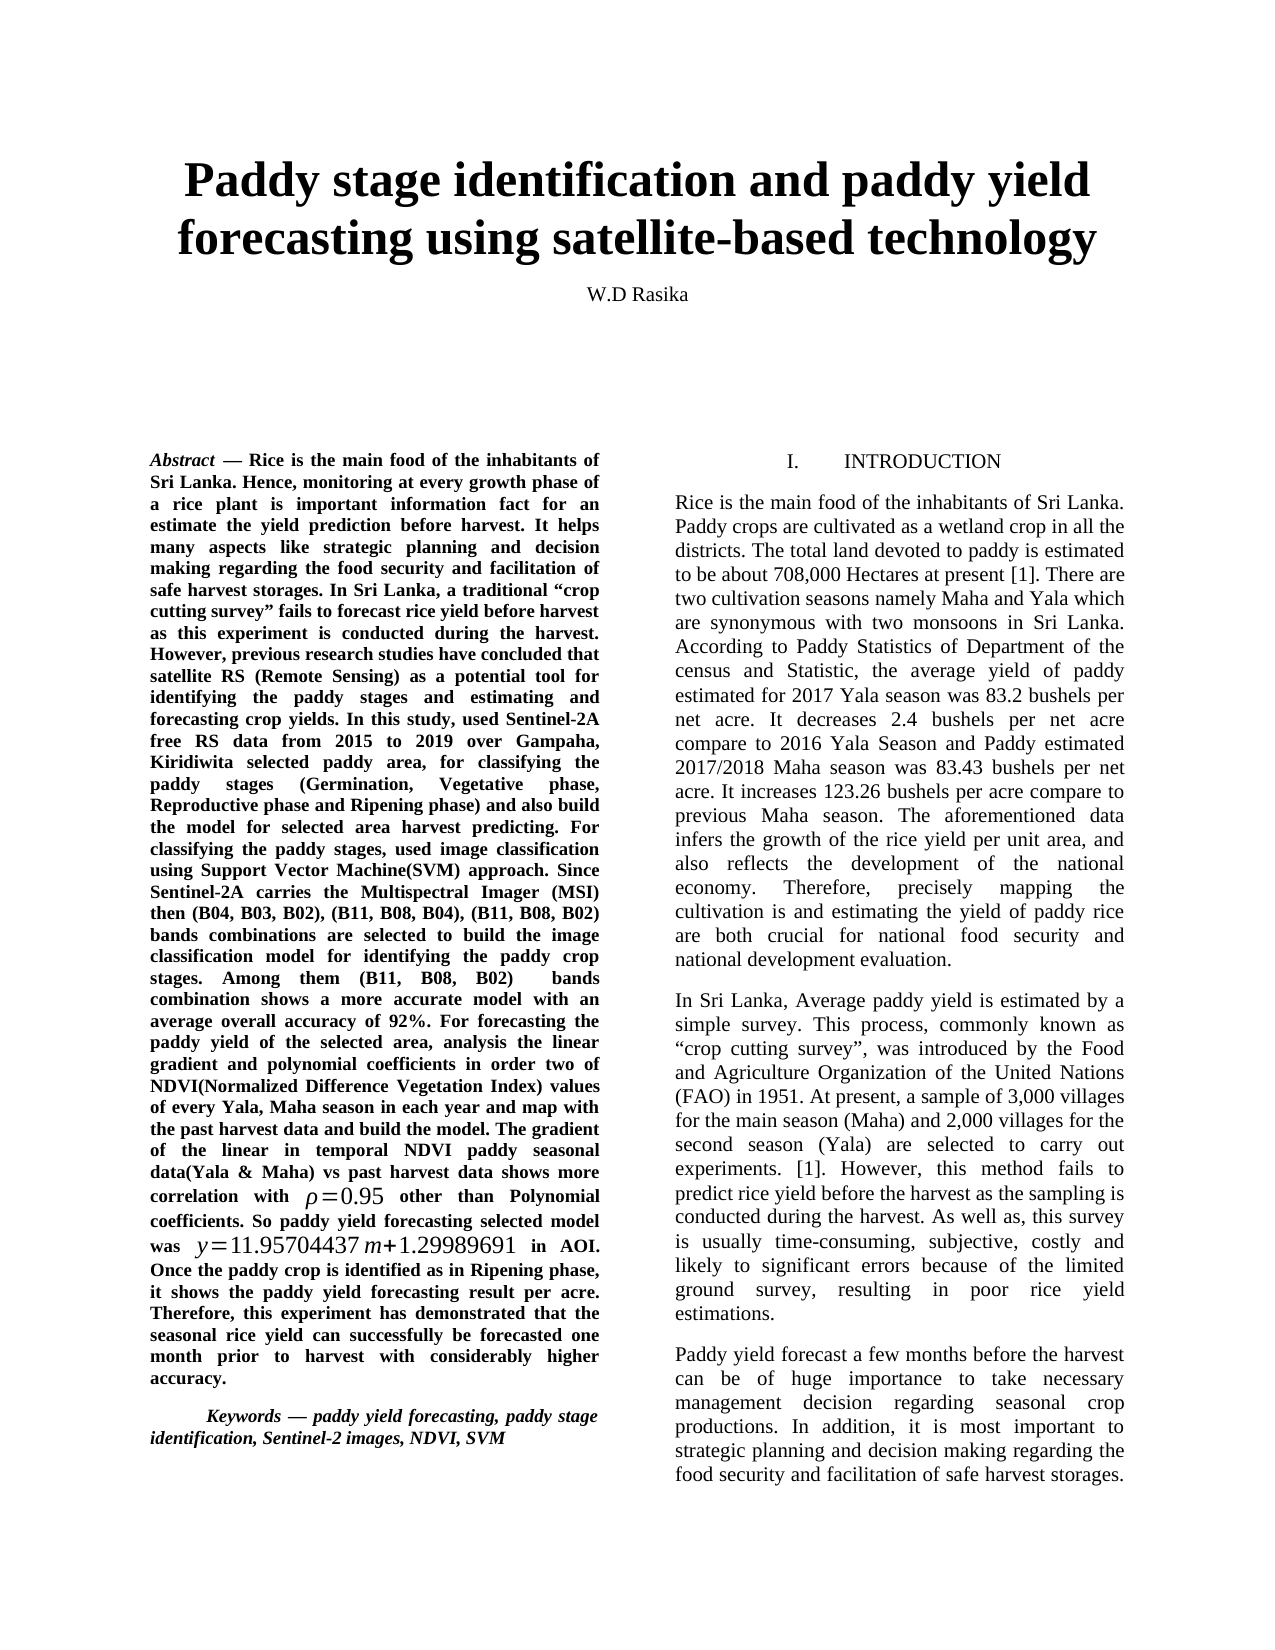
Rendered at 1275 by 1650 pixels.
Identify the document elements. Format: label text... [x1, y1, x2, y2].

text Abstract — Rice is the main food of the inhabitants of Sri Lanka. Hence, monitoring at every growth phase of a rice plant is important information fact for an estimate the yield prediction before harvest. It helps many aspects like strategic planning and decision making regarding the food security and facilitation of safe harvest storages. In Sri Lanka, a traditional “crop cutting survey” fails to forecast rice yield before harvest as this experiment is conducted during the harvest. However, previous research studies have concluded that satellite RS (Remote Sensing) as a potential tool for identifying the paddy stages and estimating and forecasting crop yields. In this study, used Sentinel-2A free RS data from 2015 to 2019 over Gampaha, Kiridiwita selected paddy area, for classifying the paddy stages (Germination, Vegetative phase, Reproductive phase and Ripening phase) and also build the model for selected area harvest predicting. For classifying the paddy stages, used image classification using Support Vector Machine(SVM) approach. Since Sentinel-2A carries the Multispectral Imager (MSI) then (B04, B03, B02), (B11, B08, B04), (B11, B08, B02) bands combinations are selected to build the image classification model for identifying the paddy crop stages. Among them (B11, B08, B02) bands combination shows a more accurate model with an average overall accuracy of 92%. For forecasting the paddy yield of the selected area, analysis the linear gradient and polynomial coefficients in order two of NDVI(Normalized Difference Vegetation Index) values of every Yala, Maha season in each year and map with the past harvest data and build the model. The gradient of the linear in temporal NDVI paddy seasonal data(Yala & Maha) vs past harvest data shows more correlation with other than Polynomial coefficients. So paddy yield forecasting selected model was in AOI. Once the paddy crop is identified as in Ripening phase, it shows the paddy yield forecasting result per acre. Therefore, this experiment has demonstrated that the seasonal rice yield can successfully be forecasted one month prior to harvest with considerably higher accuracy. [150, 449, 600, 1388]
subtitle INTRODUCTION [675, 449, 1125, 473]
text W.D Rasika [150, 282, 1125, 306]
text Keywords — paddy yield forecasting, paddy stage identification, Sentinel-2 images, NDVI, SVM [150, 1405, 600, 1448]
text In Sri Lanka, Average paddy yield is estimated by a simple survey. This process, commonly known as “crop cutting survey”, was introduced by the Food and Agriculture Organization of the United Nations (FAO) in 1951. At present, a sample of 3,000 villages for the main season (Maha) and 2,000 villages for the second season (Yala) are selected to carry out experiments.. However, this method fails to predict rice yield before the harvest as the sampling is conducted during the harvest. As well as, this survey is usually time-consuming, subjective, costly and likely to significant errors because of the limited ground survey, resulting in poor rice yield estimations. [675, 988, 1125, 1325]
text Rice is the main food of the inhabitants of Sri Lanka. Paddy crops are cultivated as a wetland crop in all the districts. The total land devoted to paddy is estimated to be about 708,000 Hectares at present. There are two cultivation seasons namely Maha and Yala which are synonymous with two monsoons in Sri Lanka. According to Paddy Statistics of Department of the census and Statistic, the average yield of paddy estimated for 2017 Yala season was 83.2 bushels per net acre. It decreases 2.4 bushels per net acre compare to 2016 Yala Season and Paddy estimated 2017/2018 Maha season was 83.43 bushels per net acre. It increases 123.26 bushels per acre compare to previous Maha season. The aforementioned data infers the growth of the rice yield per unit area, and also reflects the development of the national economy. Therefore, precisely mapping the cultivation is and estimating the yield of paddy rice are both crucial for national food security and national development evaluation. [675, 490, 1125, 971]
text Paddy stage identification and paddy yield forecasting using satellite-based technology [150, 150, 1125, 265]
